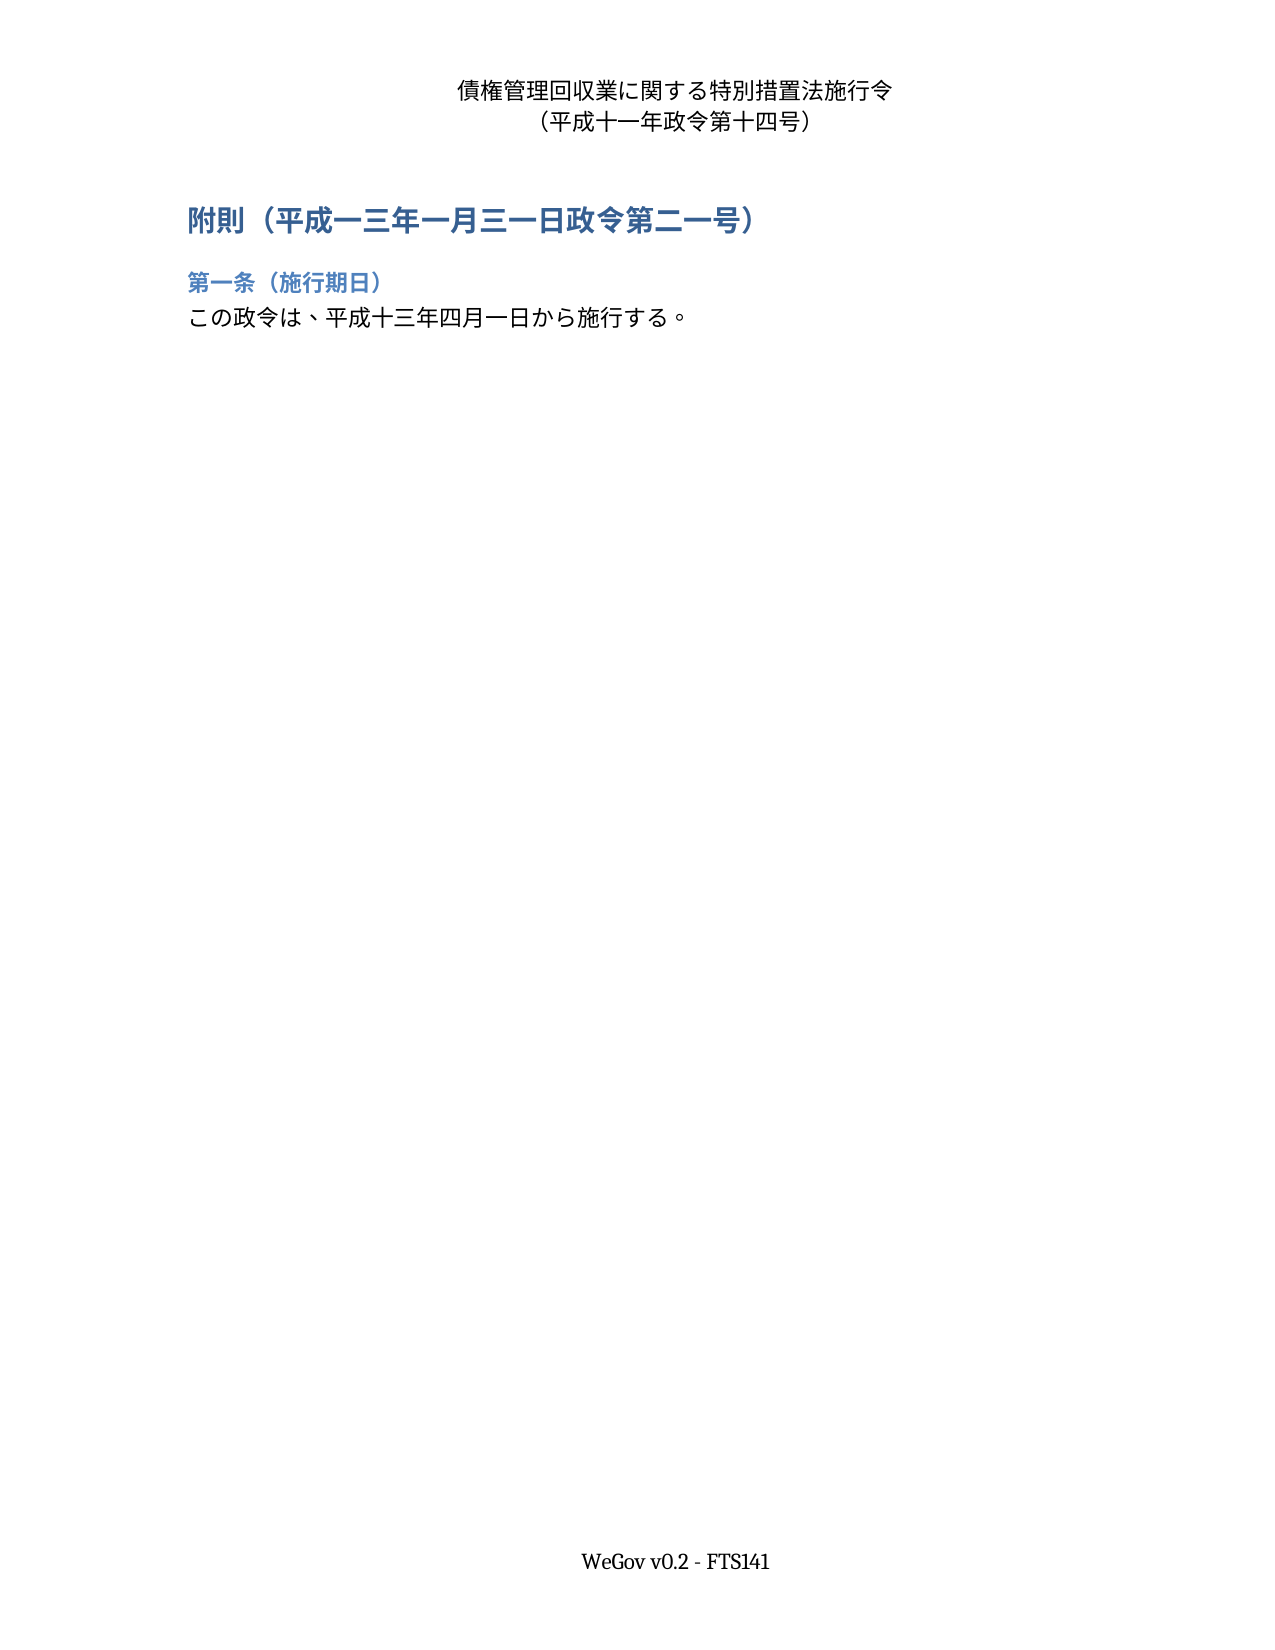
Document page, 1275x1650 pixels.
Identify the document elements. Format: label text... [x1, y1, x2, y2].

text この政令は、平成十三年四月一日から施行する。 [187, 302, 1087, 334]
subtitle 附則（平成一三年一月三一日政令第二一号） [187, 200, 1087, 240]
subtitle 第一条（施行期日） [187, 266, 1087, 298]
